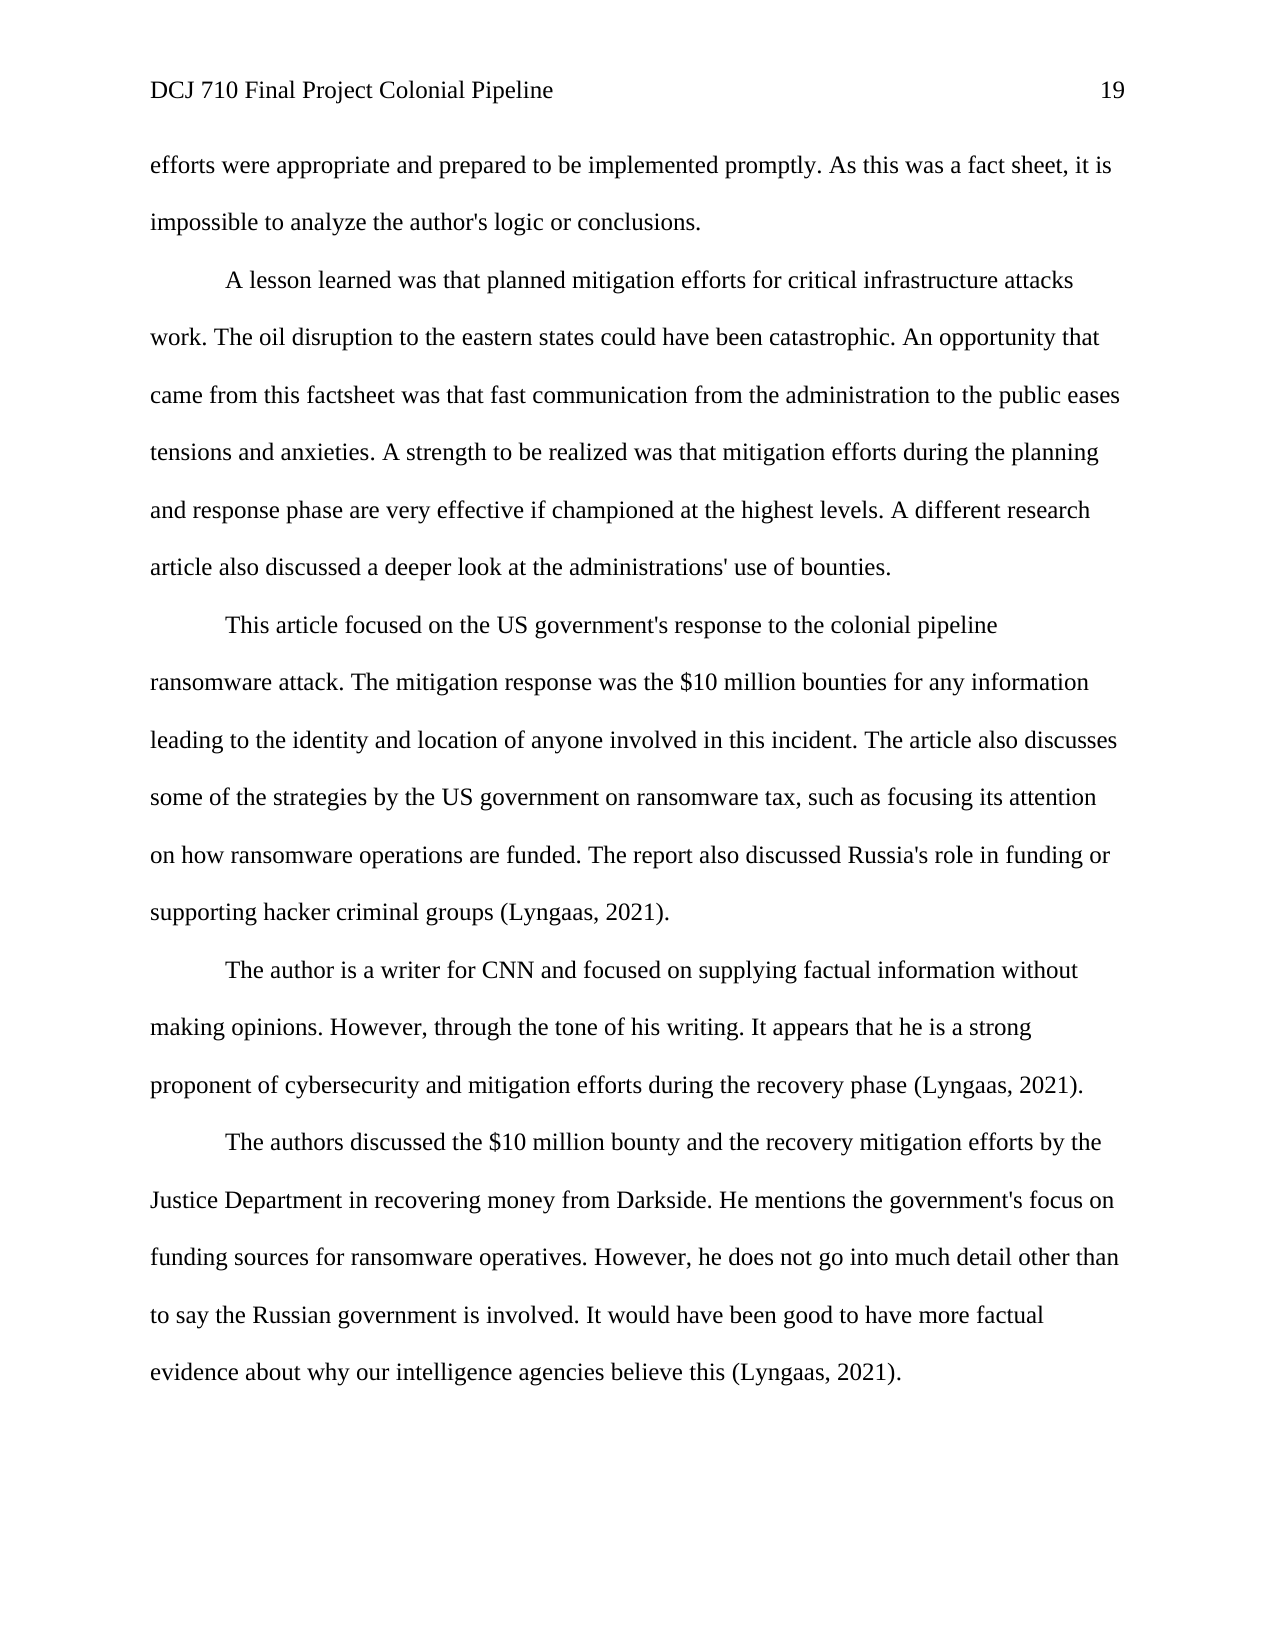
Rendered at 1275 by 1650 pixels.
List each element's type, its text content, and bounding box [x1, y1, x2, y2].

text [150, 150, 1125, 236]
text The authors discussed the $10 million bounty and the recovery mitigation efforts by the Justice Department in recovering money from Darkside. He mentions the government's focus on funding sources for ransomware operatives. However, he does not go into much detail other than to say the Russian government is involved. It would have been good to have more factual evidence about why our intelligence agencies believe this (Lyngaas, 2021). [150, 1127, 1125, 1386]
text This article focused on the US government's response to the colonial pipeline ransomware attack. The mitigation response was the $10 million bounties for any information leading to the identity and location of anyone involved in this incident. The article also discusses some of the strategies by the US government on ransomware tax, such as focusing its attention on how ransomware operations are funded. The report also discussed Russia's role in funding or supporting hacker criminal groups (Lyngaas, 2021). [150, 610, 1125, 926]
text A lesson learned was that planned mitigation efforts for critical infrastructure attacks work. The oil disruption to the eastern states could have been catastrophic. An opportunity that came from this factsheet was that fast communication from the administration to the public eases tensions and anxieties. A strength to be realized was that mitigation efforts during the planning and response phase are very effective if championed at the highest levels. A different research article also discussed a deeper look at the administrations' use of bounties. [150, 265, 1125, 581]
text The author is a writer for CNN and focused on supplying factual information without making opinions. However, through the tone of his writing. It appears that he is a strong proponent of cybersecurity and mitigation efforts during the recovery phase (Lyngaas, 2021). [150, 955, 1125, 1099]
